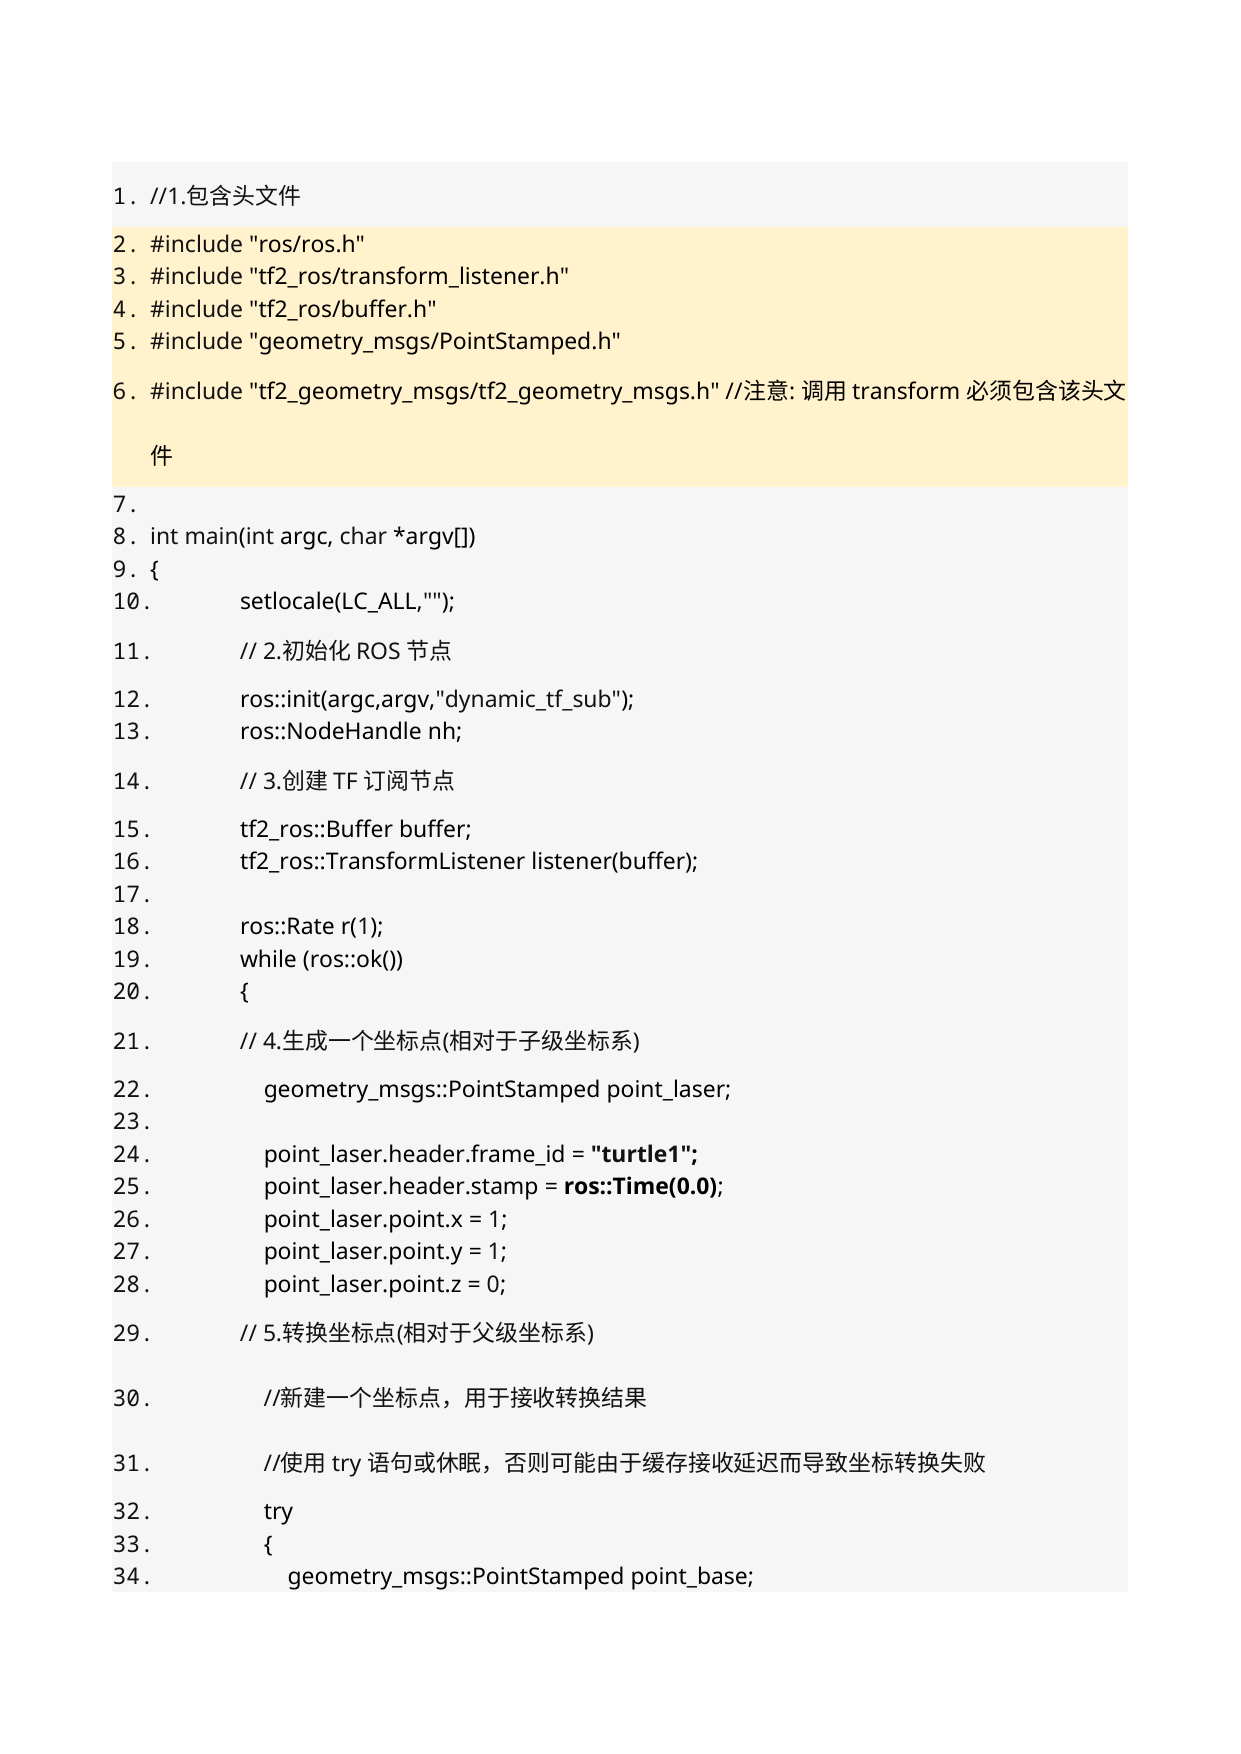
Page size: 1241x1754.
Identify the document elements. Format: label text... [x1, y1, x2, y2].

list point_laser.point.y = 1; [112, 1234, 1128, 1267]
list point_laser.header.stamp = ros::Time(0.0); [112, 1169, 1128, 1202]
list tf2_ros::TransformListener listener(buffer); [112, 844, 1128, 877]
list while (ros::ok()) [112, 942, 1128, 974]
list tf2_ros::Buffer buffer; [112, 812, 1128, 844]
list #include "tf2_ros/buffer.h" [112, 292, 1128, 324]
list ros::Rate r(1); [112, 909, 1128, 942]
list // 3.创建 TF 订阅节点 [112, 747, 1128, 812]
list // 5.转换坐标点(相对于父级坐标系) [112, 1299, 1128, 1364]
list //使用 try 语句或休眠，否则可能由于缓存接收延迟而导致坐标转换失败 [112, 1429, 1128, 1494]
list //1.包含头文件 [112, 162, 1128, 227]
list point_laser.point.z = 0; [112, 1267, 1128, 1299]
list #include "tf2_ros/transform_listener.h" [112, 259, 1128, 292]
list ros::NodeHandle nh; [112, 714, 1128, 747]
list #include "ros/ros.h" [112, 227, 1128, 259]
list { [112, 552, 1128, 584]
list try [112, 1494, 1128, 1527]
list #include "geometry_msgs/PointStamped.h" [112, 324, 1128, 357]
list setlocale(LC_ALL,""); [112, 584, 1128, 617]
list geometry_msgs::PointStamped point_base; [112, 1559, 1128, 1592]
list int main(int argc, char *argv[]) [112, 519, 1128, 552]
list //新建一个坐标点，用于接收转换结果 [112, 1364, 1128, 1429]
list ros::init(argc,argv,"dynamic_tf_sub"); [112, 682, 1128, 714]
list geometry_msgs::PointStamped point_laser; [112, 1072, 1128, 1104]
list // 2.初始化 ROS 节点 [112, 617, 1128, 682]
list point_laser.point.x = 1; [112, 1202, 1128, 1234]
list { [112, 1527, 1128, 1559]
list point_laser.header.frame_id = "turtle1"; [112, 1137, 1128, 1169]
list #include "tf2_geometry_msgs/tf2_geometry_msgs.h" //注意: 调用 transform 必须包含该头文件 [112, 357, 1128, 487]
list { [112, 974, 1128, 1007]
list // 4.生成一个坐标点(相对于子级坐标系) [112, 1007, 1128, 1072]
